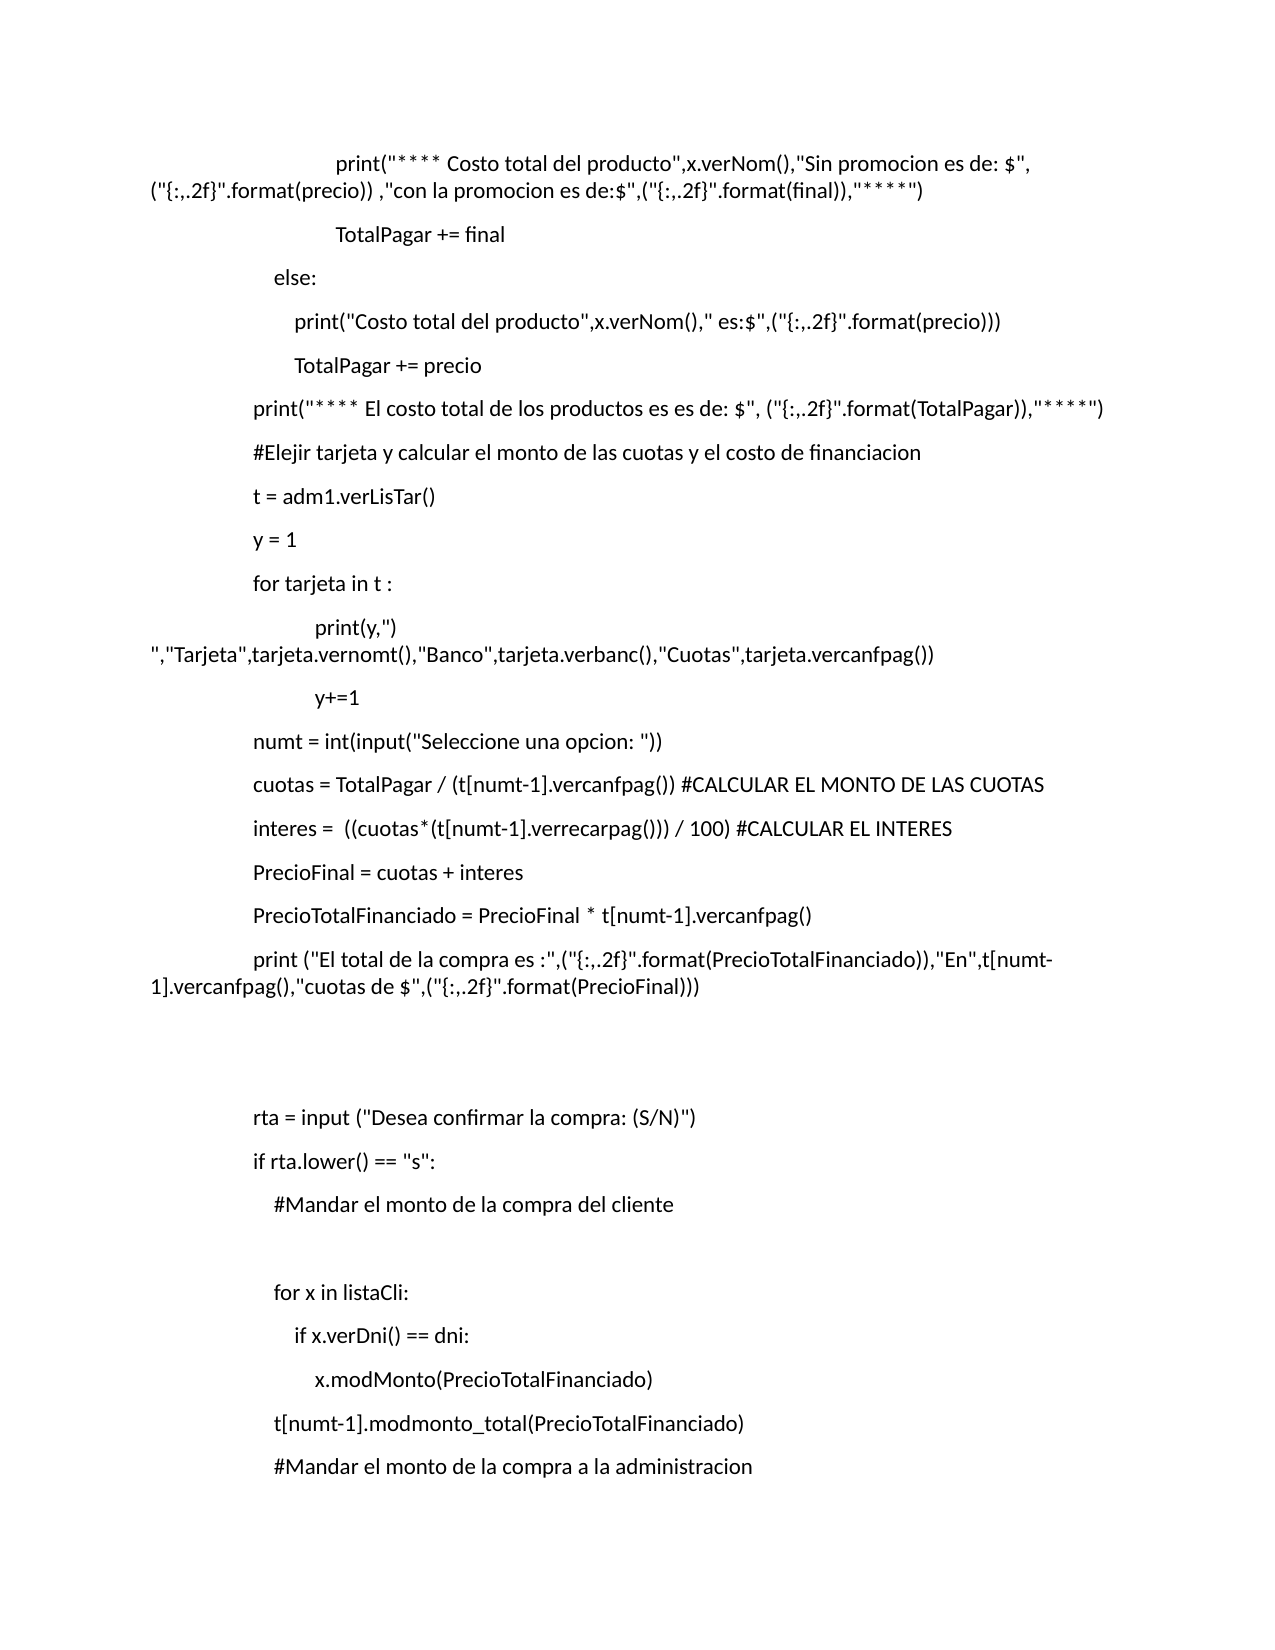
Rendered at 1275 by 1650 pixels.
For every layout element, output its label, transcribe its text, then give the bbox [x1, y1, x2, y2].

text print("**** Costo total del producto",x.verNom(),"Sin promocion es de: $",("{:,.2f}".format(precio)) ,"con la promocion es de:$",("{:,.2f}".format(final)),"****") [150, 150, 1125, 204]
text y = 1 [150, 526, 1125, 553]
text print("**** El costo total de los productos es es de: $", ("{:,.2f}".format(TotalPagar)),"****") [150, 395, 1125, 422]
text #Mandar el monto de la compra a la administracion [150, 1453, 1125, 1480]
text if rta.lower() == "s": [150, 1147, 1125, 1174]
text interes = ((cuotas*(t[numt-1].verrecarpag())) / 100) #CALCULAR EL INTERES [150, 815, 1125, 842]
text for tarjeta in t : [150, 570, 1125, 597]
text TotalPagar += precio [150, 352, 1125, 378]
text #Mandar el monto de la compra del cliente [150, 1191, 1125, 1218]
text x.modMonto(PrecioTotalFinanciado) [150, 1366, 1125, 1393]
text PrecioTotalFinanciado = PrecioFinal * t[numt-1].vercanfpag() [150, 902, 1125, 929]
text for x in listaCli: [150, 1278, 1125, 1305]
text #Elejir tarjeta y calcular el monto de las cuotas y el costo de financiacion [150, 439, 1125, 466]
text cuotas = TotalPagar / (t[numt-1].vercanfpag()) #CALCULAR EL MONTO DE LAS CUOTAS [150, 771, 1125, 798]
text t = adm1.verLisTar() [150, 482, 1125, 509]
text TotalPagar += final [150, 221, 1125, 248]
text rta = input ("Desea confirmar la compra: (S/N)") [150, 1104, 1125, 1131]
text numt = int(input("Seleccione una opcion: ")) [150, 728, 1125, 755]
text print ("El total de la compra es :",("{:,.2f}".format(PrecioTotalFinanciado)),"En",t[numt-1].vercanfpag(),"cuotas de $",("{:,.2f}".format(PrecioFinal))) [150, 946, 1125, 1000]
text y+=1 [150, 684, 1125, 711]
text t[numt-1].modmonto_total(PrecioTotalFinanciado) [150, 1409, 1125, 1436]
text print("Costo total del producto",x.verNom()," es:$",("{:,.2f}".format(precio))) [150, 308, 1125, 335]
text if x.verDni() == dni: [150, 1322, 1125, 1349]
text print(y,") ","Tarjeta",tarjeta.vernomt(),"Banco",tarjeta.verbanc(),"Cuotas",tarjeta.vercanfpag()) [150, 613, 1125, 667]
text PrecioFinal = cuotas + interes [150, 859, 1125, 886]
text else: [150, 264, 1125, 291]
